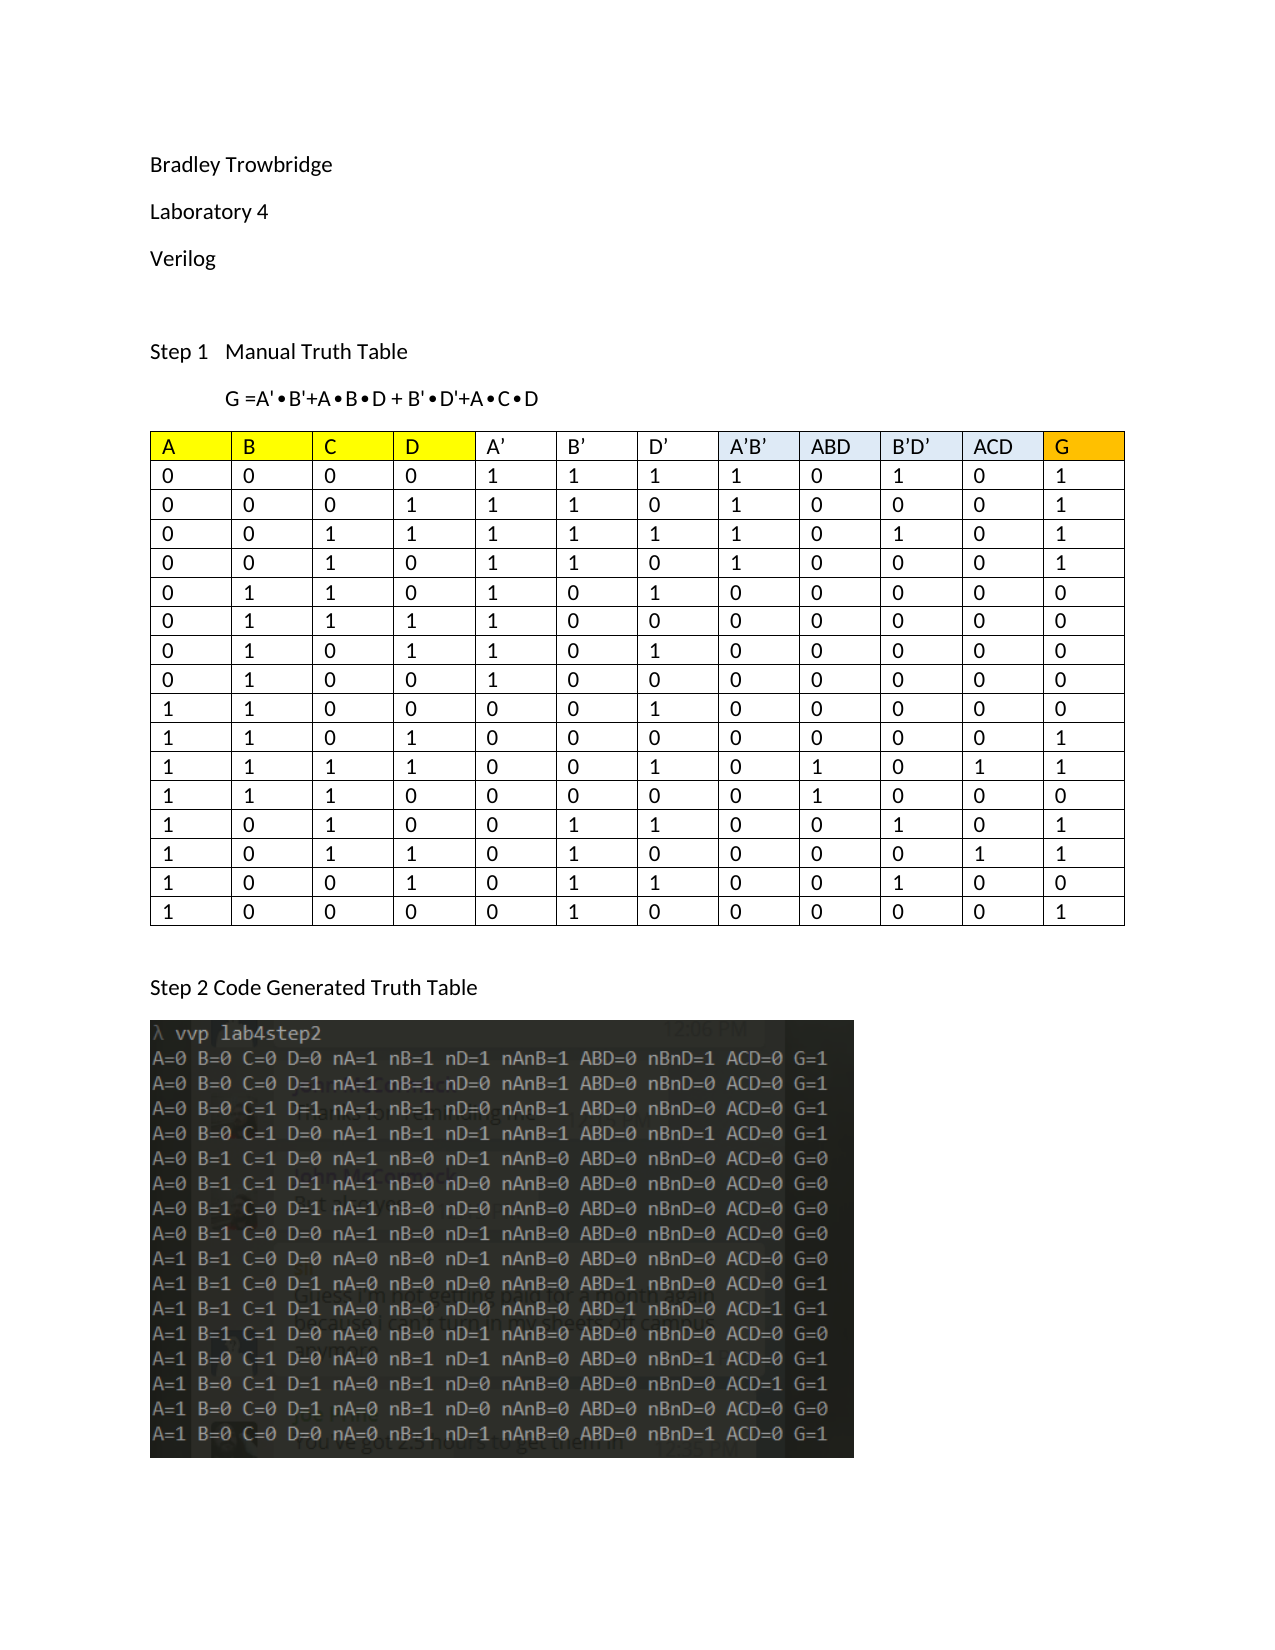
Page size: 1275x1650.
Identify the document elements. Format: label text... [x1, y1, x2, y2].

table_cell 1 [151, 723, 231, 751]
table_cell 0 [963, 810, 1043, 838]
table_cell 0 [963, 897, 1043, 925]
table_cell 1 [557, 839, 637, 867]
table_cell 0 [800, 636, 880, 664]
table_cell 1 [151, 752, 231, 780]
table_cell 1 [232, 665, 312, 693]
table_cell 0 [719, 578, 799, 606]
table_cell 0 [638, 897, 718, 925]
table_cell 1 [232, 607, 312, 635]
table_cell 0 [800, 461, 880, 489]
table_cell 0 [151, 490, 231, 518]
table_cell 0 [800, 723, 880, 751]
table_cell 0 [963, 461, 1043, 489]
table_cell 0 [232, 897, 312, 925]
table_cell 0 [313, 461, 393, 489]
table_cell 0 [476, 694, 556, 722]
table_cell 1 [881, 810, 962, 838]
table_cell 1 [638, 461, 718, 489]
table_cell 0 [557, 781, 637, 809]
table_cell 0 [476, 839, 556, 867]
table_cell 0 [394, 549, 475, 577]
table_cell 0 [232, 810, 312, 838]
table_cell 1 [963, 752, 1043, 780]
table_cell 1 [232, 636, 312, 664]
table_cell 0 [881, 781, 962, 809]
table_cell 0 [881, 636, 962, 664]
table_cell 0 [151, 578, 231, 606]
table_header G [1044, 432, 1124, 460]
table_cell 0 [1044, 665, 1124, 693]
table_cell 0 [1044, 694, 1124, 722]
table_cell 1 [313, 578, 393, 606]
table_cell 1 [638, 636, 718, 664]
table_cell 0 [313, 868, 393, 896]
table_cell 0 [476, 781, 556, 809]
table_cell 1 [394, 839, 475, 867]
table_cell 0 [800, 839, 880, 867]
table_cell 0 [719, 694, 799, 722]
table_cell 1 [638, 694, 718, 722]
table_header D [419, 432, 475, 460]
table_cell 1 [476, 665, 556, 693]
table_header A’B’ [719, 432, 799, 460]
table_cell 1 [1044, 752, 1124, 780]
table_cell 0 [232, 490, 312, 518]
table_cell 1 [232, 781, 312, 809]
table_cell 0 [881, 665, 962, 693]
table_cell 0 [963, 636, 1043, 664]
table_cell 1 [881, 868, 962, 896]
table_cell 0 [638, 549, 718, 577]
table_cell 1 [394, 752, 475, 780]
text Step 2 Code Generated Truth Table [150, 973, 1125, 1001]
table_cell 0 [151, 636, 231, 664]
table_cell 1 [394, 868, 475, 896]
table_cell 1 [638, 868, 718, 896]
table_cell 0 [476, 810, 556, 838]
table_cell 0 [963, 694, 1043, 722]
table_cell 0 [313, 636, 393, 664]
table_cell 0 [557, 607, 637, 635]
table_cell 0 [1044, 607, 1124, 635]
table_cell 0 [394, 694, 475, 722]
table_cell 0 [476, 897, 556, 925]
table_cell 0 [881, 694, 962, 722]
table_cell 1 [313, 752, 393, 780]
table_cell 0 [800, 578, 880, 606]
table_cell 0 [881, 839, 962, 867]
text Verilog [150, 244, 1125, 272]
table_cell 0 [313, 665, 393, 693]
table_cell 0 [881, 897, 962, 925]
table_cell 1 [800, 781, 880, 809]
table_cell 0 [963, 490, 1043, 518]
table_cell 0 [232, 868, 312, 896]
table_header C [336, 432, 393, 460]
table_cell 1 [1044, 549, 1124, 577]
text Laboratory 4 [150, 197, 1125, 225]
table_cell 0 [1044, 636, 1124, 664]
table_cell 1 [1044, 897, 1124, 925]
table_cell 0 [719, 665, 799, 693]
table_cell 1 [394, 723, 475, 751]
table_cell 1 [557, 810, 637, 838]
table_header B’D’ [881, 432, 962, 460]
table_header ACD [963, 432, 1043, 460]
table_cell 1 [394, 520, 475, 547]
table_cell 0 [881, 578, 962, 606]
table_cell 1 [232, 578, 312, 606]
table_cell 0 [394, 461, 475, 489]
table_cell 0 [963, 549, 1043, 577]
table_cell 0 [800, 520, 880, 547]
table_cell 0 [719, 723, 799, 751]
table_cell 1 [313, 810, 393, 838]
table_cell 1 [394, 490, 475, 518]
table_cell 0 [557, 636, 637, 664]
table_cell 1 [232, 752, 312, 780]
table_cell 1 [638, 578, 718, 606]
table_cell 1 [476, 520, 556, 547]
table_cell 0 [1044, 578, 1124, 606]
table_cell 0 [963, 723, 1043, 751]
table_cell 0 [963, 607, 1043, 635]
table_cell 1 [476, 549, 556, 577]
table_cell 0 [881, 723, 962, 751]
table_cell 0 [313, 694, 393, 722]
table_cell 0 [719, 868, 799, 896]
table_cell 0 [963, 578, 1043, 606]
table_cell 1 [313, 839, 393, 867]
table_cell 0 [638, 607, 718, 635]
table_cell 0 [394, 897, 475, 925]
table_cell 1 [800, 752, 880, 780]
table_cell 1 [232, 694, 312, 722]
table_cell 0 [800, 549, 880, 577]
table_cell 1 [557, 897, 637, 925]
text Bradley Trowbridge [150, 150, 1125, 178]
table_cell 1 [1044, 490, 1124, 518]
table_cell 1 [638, 520, 718, 547]
table_cell 1 [1044, 520, 1124, 547]
table_cell 0 [151, 607, 231, 635]
table_cell 1 [881, 461, 962, 489]
table_cell 0 [719, 781, 799, 809]
table_cell 0 [313, 897, 393, 925]
table_cell 0 [232, 549, 312, 577]
table_cell 1 [719, 461, 799, 489]
table_cell 0 [476, 723, 556, 751]
table_cell 1 [476, 578, 556, 606]
table_cell 1 [1044, 461, 1124, 489]
table_cell 1 [151, 897, 231, 925]
table_cell 1 [719, 520, 799, 547]
table_cell 1 [557, 490, 637, 518]
table_cell 1 [394, 607, 475, 635]
table_cell 1 [881, 520, 962, 547]
table_cell 0 [476, 868, 556, 896]
table_cell 0 [800, 607, 880, 635]
table_cell 0 [1044, 868, 1124, 896]
table_cell 1 [719, 549, 799, 577]
table_cell 0 [313, 490, 393, 518]
table_cell 0 [800, 897, 880, 925]
table_cell 0 [151, 520, 231, 547]
table_cell 0 [232, 839, 312, 867]
table_cell 1 [232, 723, 312, 751]
table_cell 0 [394, 665, 475, 693]
table_cell 0 [719, 810, 799, 838]
table_cell 0 [476, 752, 556, 780]
table_cell 0 [232, 520, 312, 547]
table_cell 0 [963, 520, 1043, 547]
table_cell 0 [638, 723, 718, 751]
table_header B’ [557, 432, 637, 460]
table_cell 1 [557, 868, 637, 896]
table_cell 1 [151, 868, 231, 896]
table_cell 0 [557, 723, 637, 751]
table_cell 0 [638, 839, 718, 867]
table_cell 1 [963, 839, 1043, 867]
table_cell 0 [1044, 781, 1124, 809]
table_cell 0 [638, 781, 718, 809]
table_cell 0 [963, 781, 1043, 809]
table_cell 1 [151, 839, 231, 867]
table_header ABD [800, 432, 880, 460]
table_cell 0 [963, 868, 1043, 896]
table_cell 0 [394, 781, 475, 809]
table_cell 0 [719, 607, 799, 635]
table_cell 1 [638, 752, 718, 780]
table_cell 0 [963, 665, 1043, 693]
table_cell 0 [800, 665, 880, 693]
table_cell 0 [151, 549, 231, 577]
text Step 1 Manual Truth Table [150, 337, 1125, 366]
table_cell 1 [719, 490, 799, 518]
table_cell 1 [476, 490, 556, 518]
table_cell 1 [313, 549, 393, 577]
table_cell 0 [800, 694, 880, 722]
table_cell 1 [476, 607, 556, 635]
table_cell 1 [638, 810, 718, 838]
table_cell 0 [881, 752, 962, 780]
table_cell 0 [557, 665, 637, 693]
table_cell 0 [557, 752, 637, 780]
table_cell 0 [881, 549, 962, 577]
table_cell 1 [476, 636, 556, 664]
table_cell 0 [719, 839, 799, 867]
table_cell 0 [881, 490, 962, 518]
table_cell 0 [638, 665, 718, 693]
table_cell 1 [1044, 839, 1124, 867]
table_cell 1 [557, 549, 637, 577]
table_cell 0 [638, 490, 718, 518]
table_cell 1 [313, 781, 393, 809]
table_cell 1 [557, 461, 637, 489]
table_header A’ [476, 432, 556, 460]
table_cell 1 [151, 694, 231, 722]
table_cell 1 [313, 607, 393, 635]
table_cell 0 [719, 752, 799, 780]
table_cell 0 [394, 578, 475, 606]
table_cell 0 [719, 636, 799, 664]
table_header B [255, 432, 312, 460]
table_cell 0 [232, 461, 312, 489]
text G =A'∙B'+A∙B∙D + B'∙D'+A∙C∙D [150, 384, 1125, 412]
table_cell 1 [151, 810, 231, 838]
table_cell 1 [1044, 810, 1124, 838]
table_cell 0 [719, 897, 799, 925]
table_header A [175, 432, 231, 460]
table_cell 0 [881, 607, 962, 635]
table_cell 0 [800, 490, 880, 518]
table_cell 0 [313, 723, 393, 751]
table_cell 1 [151, 781, 231, 809]
table_cell 1 [557, 520, 637, 547]
table_cell 1 [476, 461, 556, 489]
table_cell 0 [151, 665, 231, 693]
table_header D’ [638, 432, 718, 460]
table_cell 0 [800, 868, 880, 896]
table_cell 0 [557, 578, 637, 606]
table_cell 0 [151, 461, 231, 489]
table_cell 0 [394, 810, 475, 838]
table_cell 1 [313, 520, 393, 547]
table_cell 1 [394, 636, 475, 664]
table_cell 1 [1044, 723, 1124, 751]
table_cell 0 [800, 810, 880, 838]
table_cell 0 [557, 694, 637, 722]
